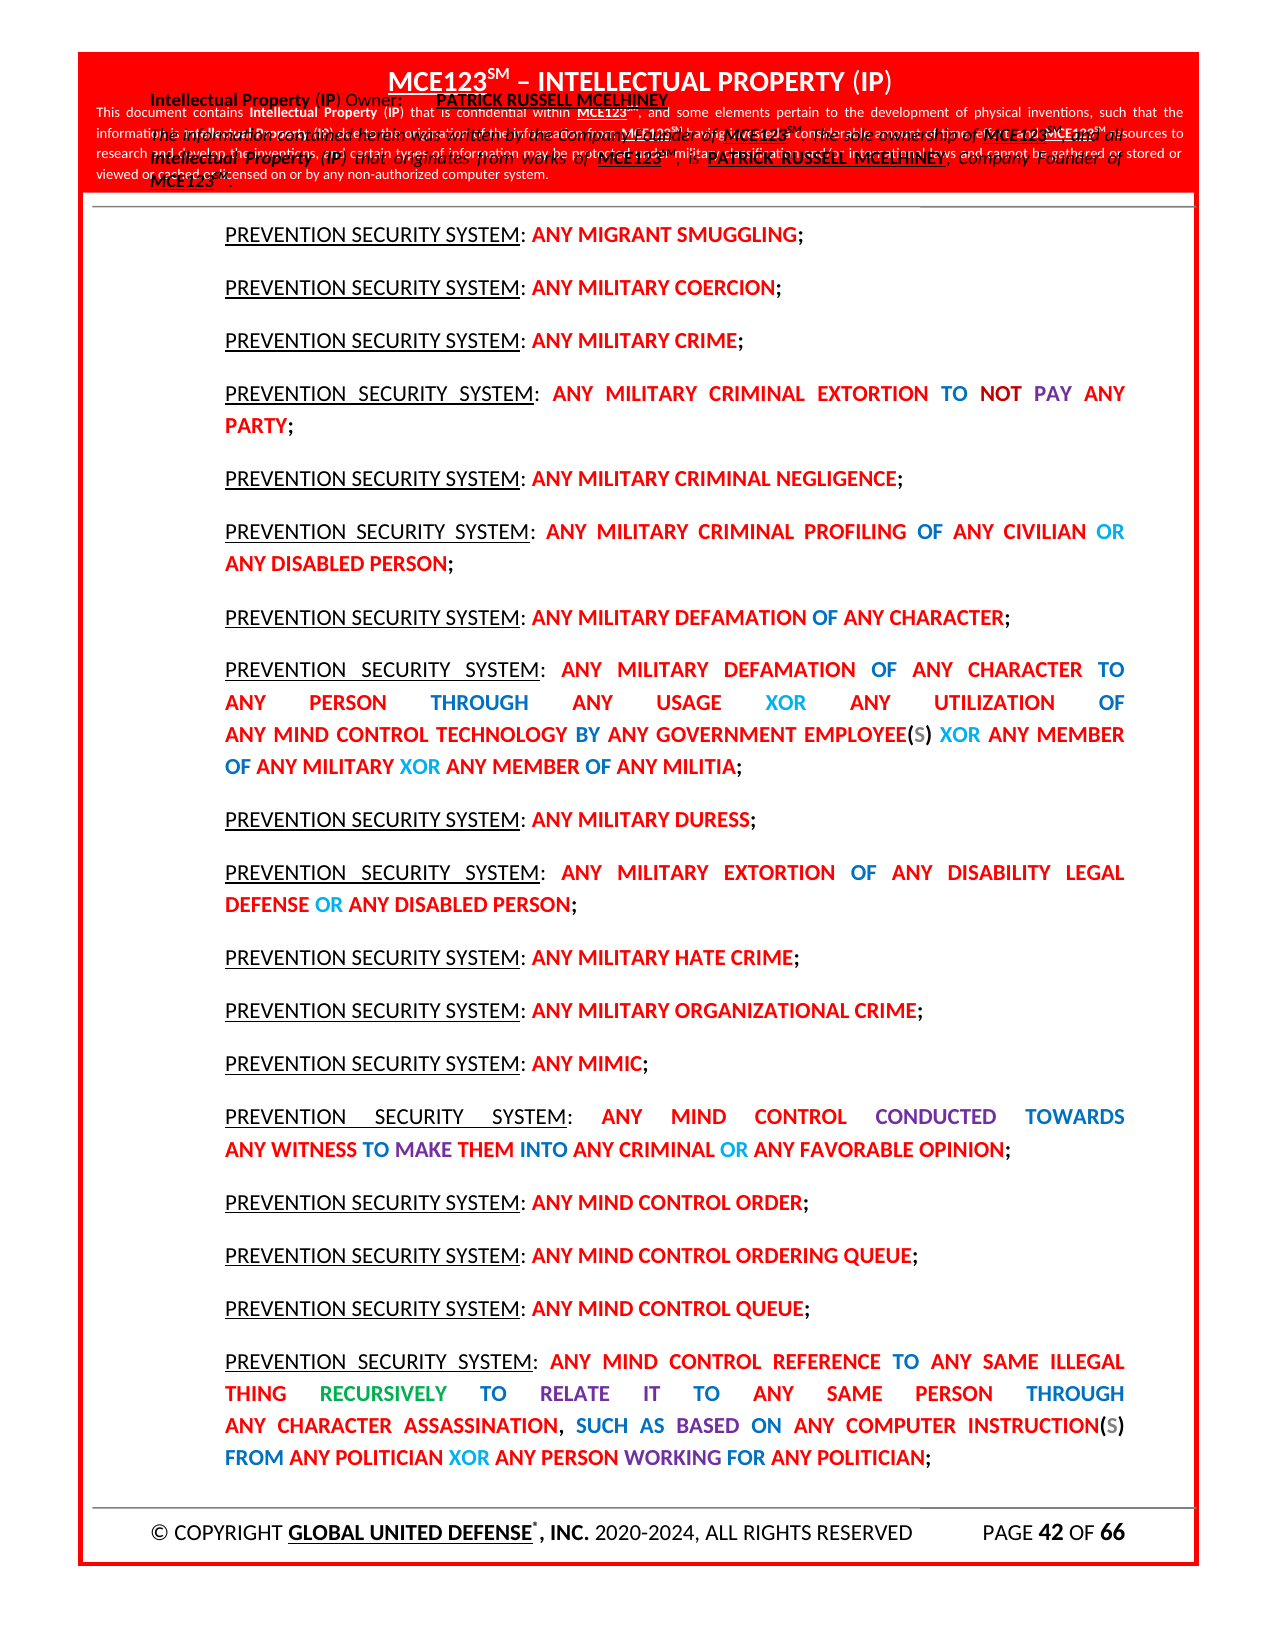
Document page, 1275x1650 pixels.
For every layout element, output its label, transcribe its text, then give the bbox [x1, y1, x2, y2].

text PREVENTION SECURITY SYSTEM: ANY MILITARY HATE CRIME; [225, 943, 1125, 971]
text PREVENTION SECURITY SYSTEM: ANY MILITARY ORGANIZATIONAL CRIME; [225, 996, 1125, 1024]
text PREVENTION SECURITY SYSTEM: ANY MILITARY DURESS; [225, 805, 1125, 833]
text PREVENTION SECURITY SYSTEM: ANY MILITARY CRIMINAL EXTORTION TO NOT PAY ANY PARTY; [225, 379, 1125, 439]
text PREVENTION SECURITY SYSTEM: ANY MILITARY CRIME; [225, 326, 1125, 354]
text PREVENTION SECURITY SYSTEM: ANY MILITARY DEFAMATION OF ANY CHARACTER; [225, 603, 1125, 631]
text PREVENTION SECURITY SYSTEM: ANY MIND CONTROL REFERENCE TO ANY SAME ILLEGAL THING RECURSIVELY TO RELATE IT TO ANY SAME PERSON THROUGH ANY CHARACTER ASSASSINATION, SUCH AS BASED ON ANY COMPUTER INSTRUCTION(S) FROM ANY POLITICIAN XOR ANY PERSON WORKING FOR ANY POLITICIAN; [225, 1347, 1125, 1471]
text PREVENTION SECURITY SYSTEM: ANY MIND CONTROL QUEUE; [225, 1294, 1125, 1322]
text PREVENTION SECURITY SYSTEM: ANY MIGRANT SMUGGLING; [225, 220, 1125, 248]
text PREVENTION SECURITY SYSTEM: ANY MILITARY CRIMINAL PROFILING OF ANY CIVILIAN OR ANY DISABLED PERSON; [225, 517, 1125, 578]
text PREVENTION SECURITY SYSTEM: ANY MIMIC; [225, 1049, 1125, 1077]
text PREVENTION SECURITY SYSTEM: ANY MILITARY EXTORTION OF ANY DISABILITY LEGAL DEFENSE OR ANY DISABLED PERSON; [225, 858, 1125, 918]
text PREVENTION SECURITY SYSTEM: ANY MILITARY DEFAMATION OF ANY CHARACTER TO ANY PERSON THROUGH ANY USAGE XOR ANY UTILIZATION OF ANY MIND CONTROL TECHNOLOGY BY ANY GOVERNMENT EMPLOYEE(S) XOR ANY MEMBER OF ANY MILITARY XOR ANY MEMBER OF ANY MILITIA; [225, 656, 1125, 780]
text PREVENTION SECURITY SYSTEM: ANY MILITARY CRIMINAL NEGLIGENCE; [225, 464, 1125, 492]
text PREVENTION SECURITY SYSTEM: ANY MIND CONTROL ORDER; [225, 1188, 1125, 1216]
text PREVENTION SECURITY SYSTEM: ANY MIND CONTROL CONDUCTED TOWARDS ANY WITNESS TO MAKE THEM INTO ANY CRIMINAL OR ANY FAVORABLE OPINION; [225, 1102, 1125, 1163]
text PREVENTION SECURITY SYSTEM: ANY MIND CONTROL ORDERING QUEUE; [225, 1241, 1125, 1269]
text PREVENTION SECURITY SYSTEM: ANY MILITARY COERCION; [225, 273, 1125, 301]
